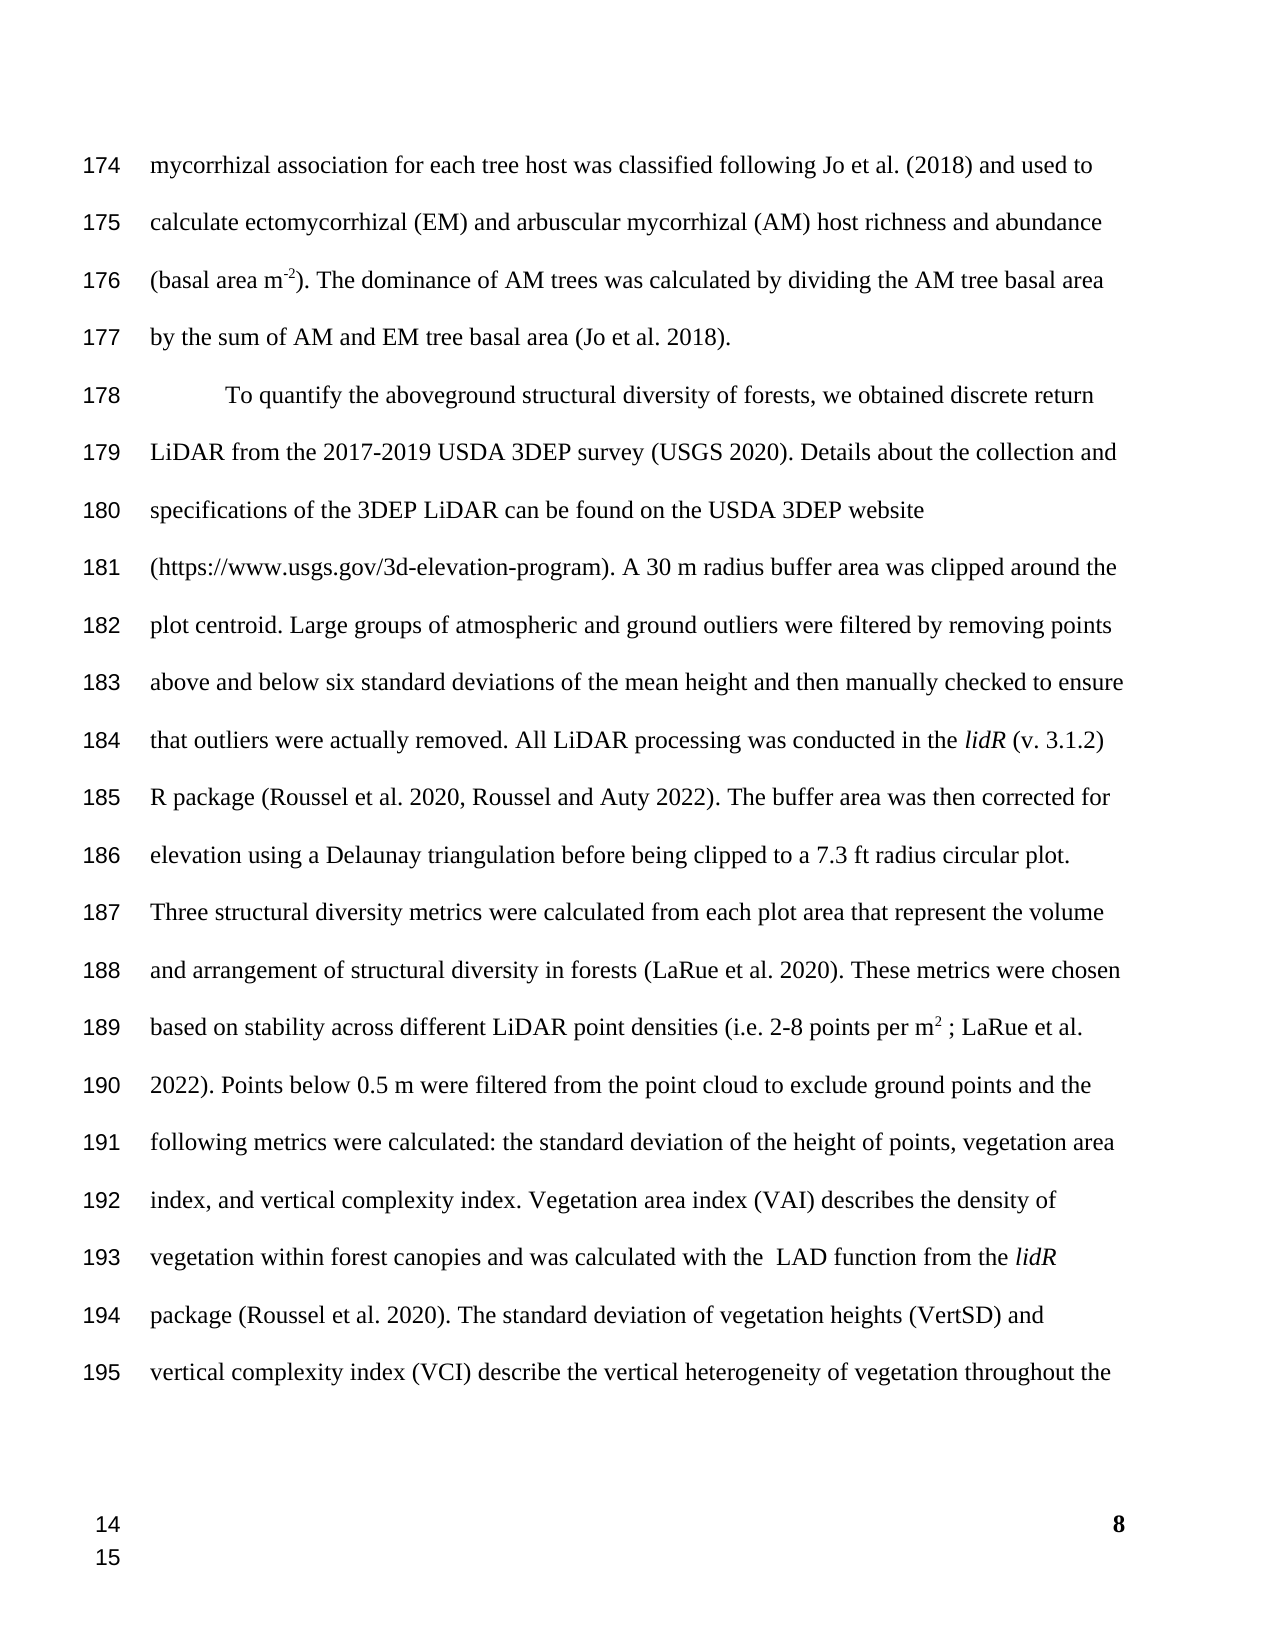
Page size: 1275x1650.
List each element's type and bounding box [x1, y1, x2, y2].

text [150, 150, 1125, 351]
text [150, 380, 1125, 1386]
